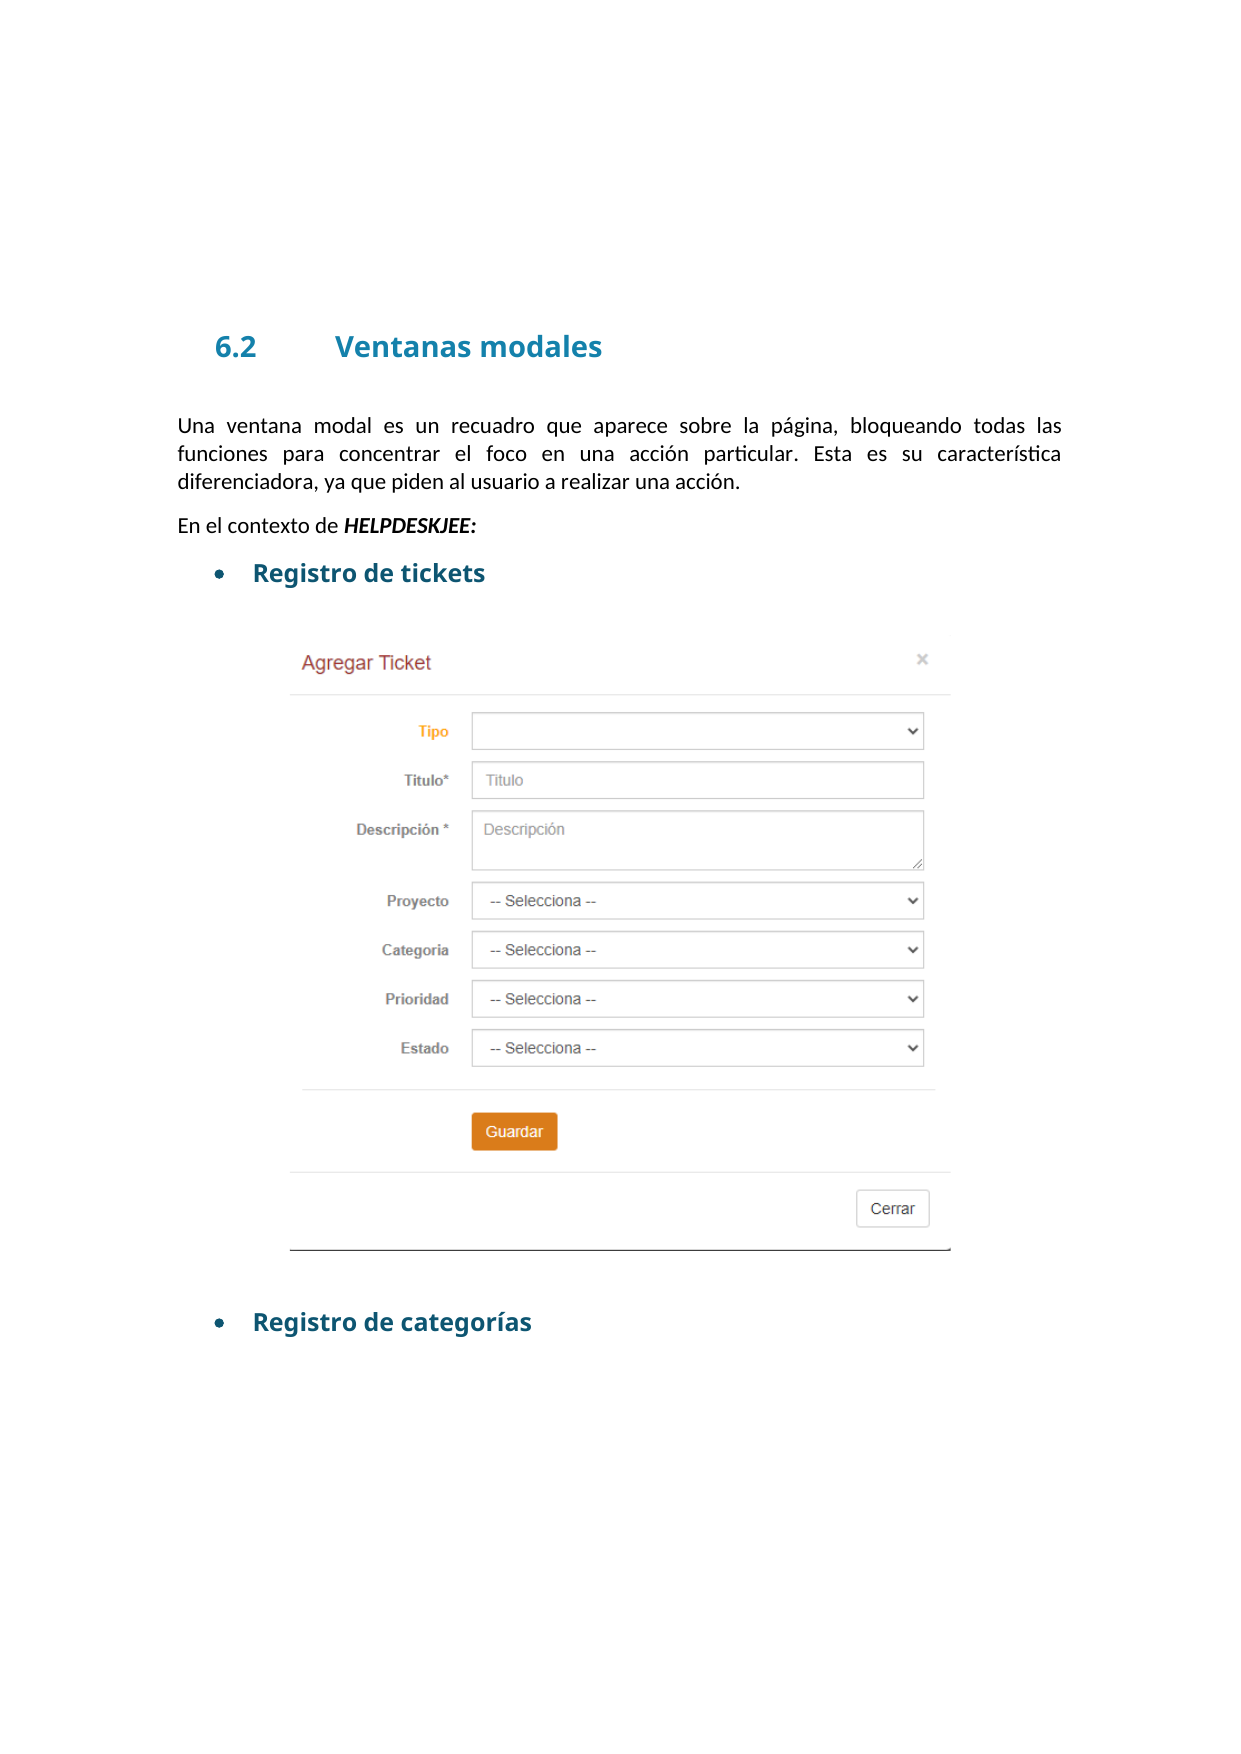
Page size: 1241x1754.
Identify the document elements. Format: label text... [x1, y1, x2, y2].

subtitle Registro de tickets [215, 556, 1063, 590]
text En el contexto de HELPDESKJEE: [177, 511, 1063, 539]
subtitle Ventanas modales [215, 326, 1063, 366]
picture [289, 635, 951, 1251]
subtitle Registro de categorías [215, 1305, 1063, 1339]
text Una ventana modal es un recuadro que aparece sobre la página, bloqueando todas las funciones para concentrar el foco en una acción particular. Esta es su característica diferenciadora, ya que piden al usuario a realizar una acción. [177, 411, 1063, 495]
